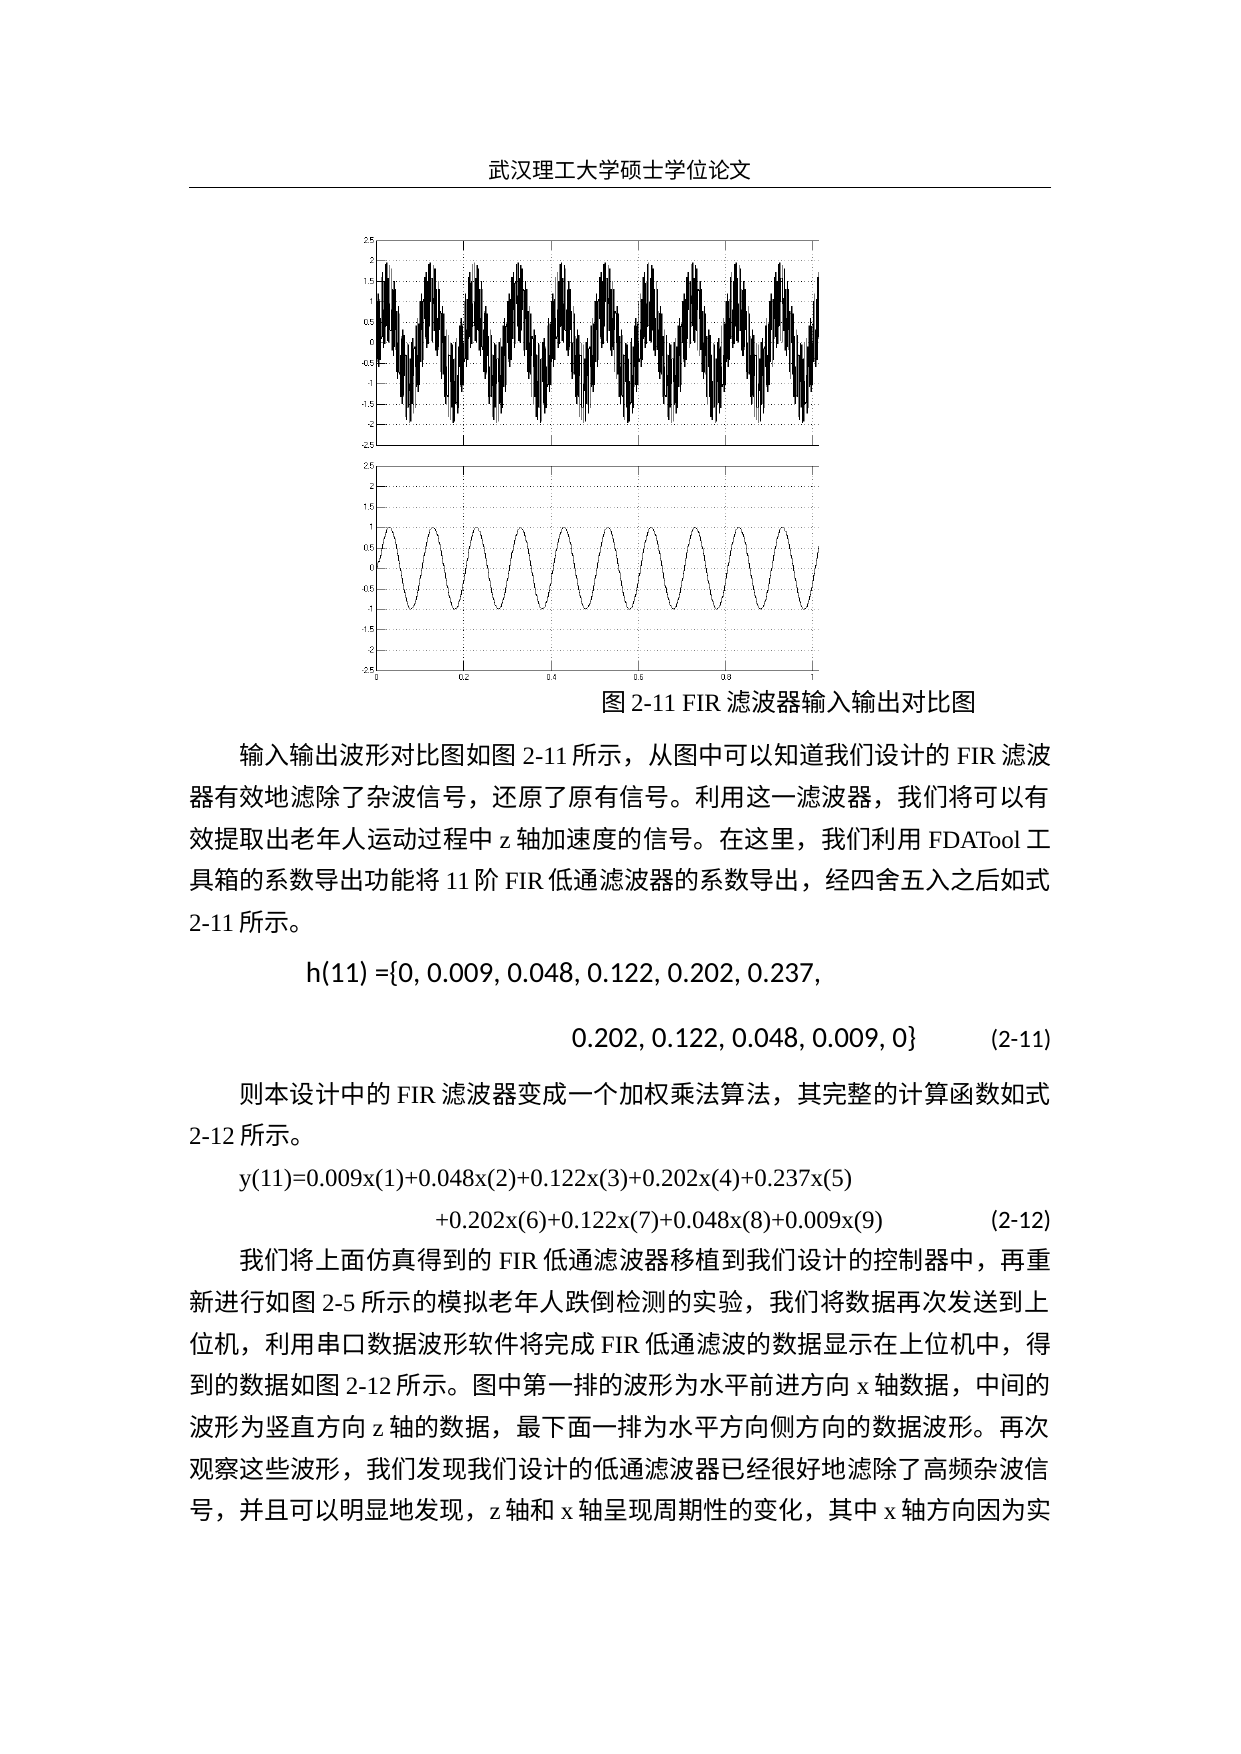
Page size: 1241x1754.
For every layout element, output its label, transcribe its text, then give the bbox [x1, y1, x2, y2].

text +0.202x(6)+0.122x(7)+0.048x(8)+0.009x(9) (2-12) [189, 1195, 1051, 1236]
text h(11) ={0, 0.009, 0.048, 0.122, 0.202, 0.237, [189, 940, 1051, 1005]
picture [357, 232, 819, 683]
text 0.202, 0.122, 0.048, 0.009, 0} (2-11) [189, 1005, 1051, 1070]
text y(11)=0.009x(1)+0.048x(2)+0.122x(3)+0.202x(4)+0.237x(5) [189, 1153, 1051, 1195]
text 则本设计中的FIR滤波器变成一个加权乘法算法，其完整的计算函数如式2-12所示。 [189, 1070, 1051, 1153]
